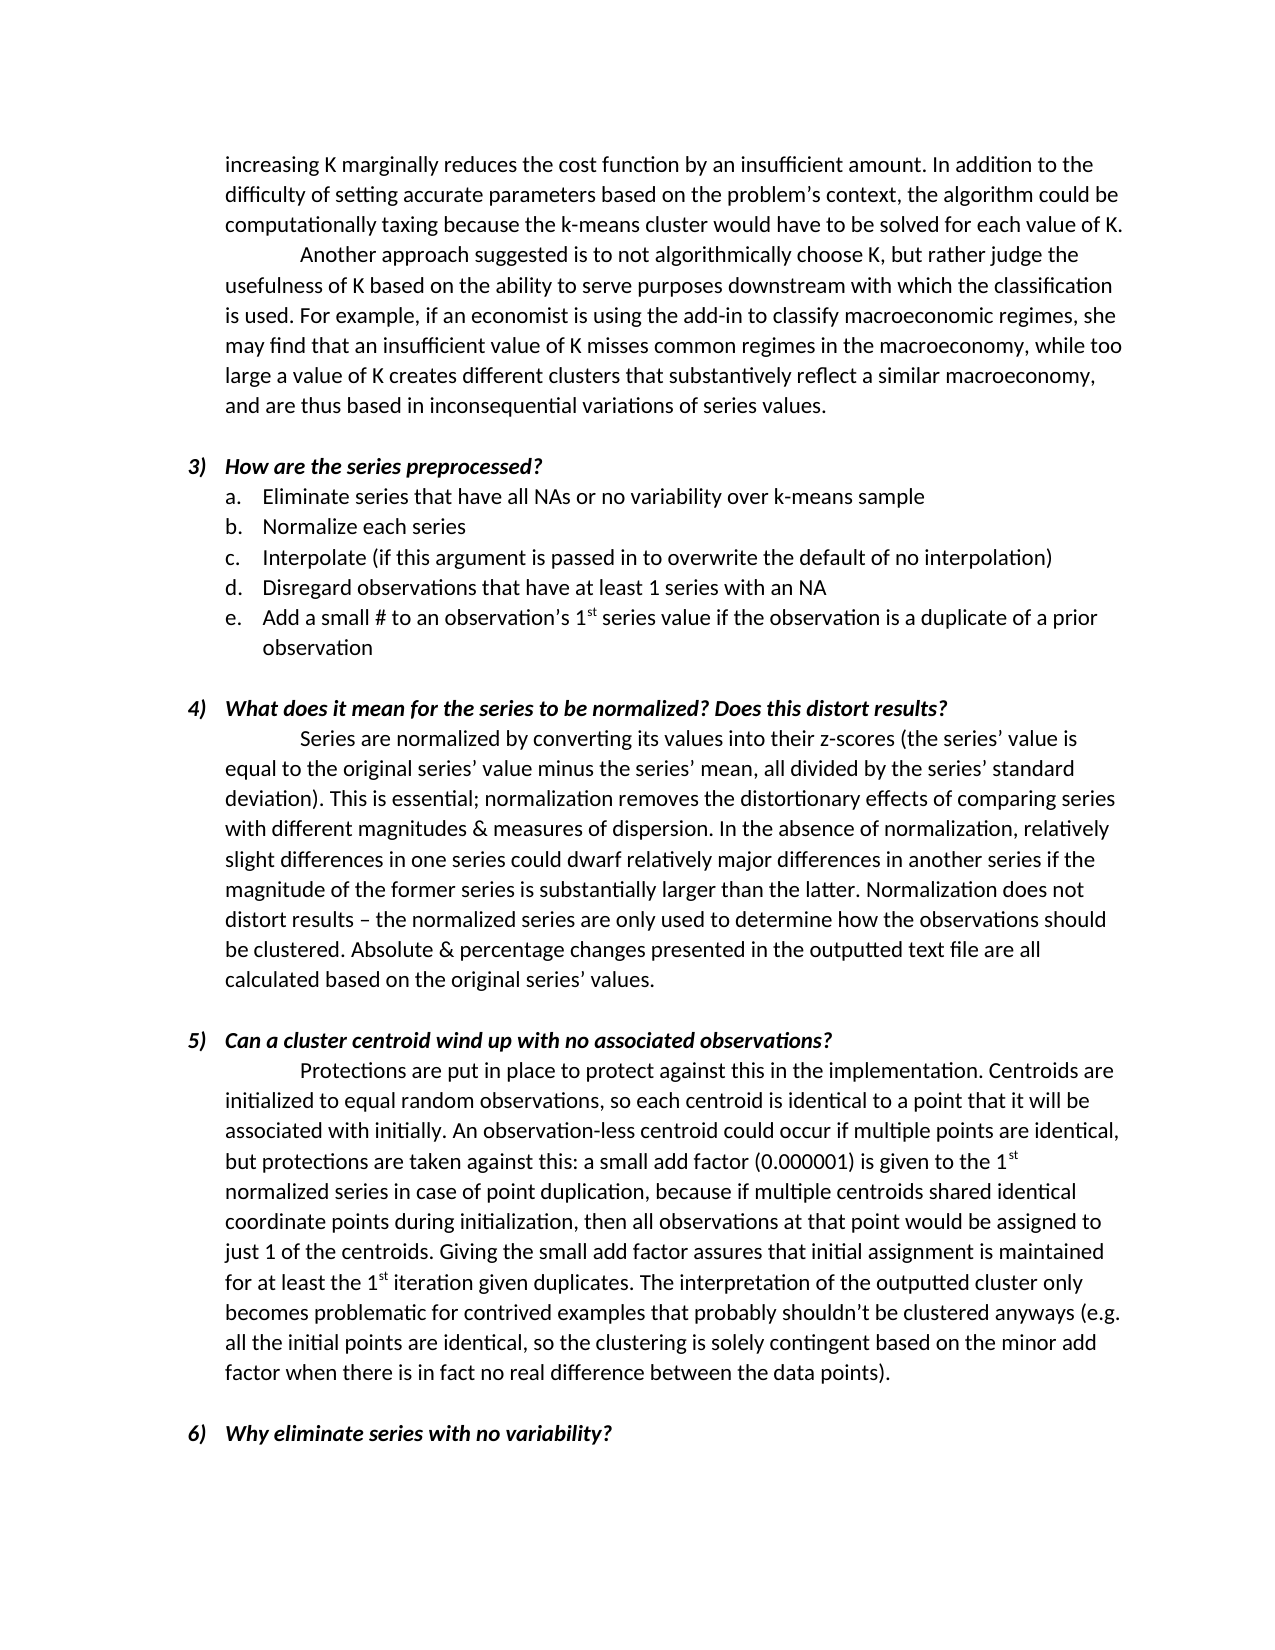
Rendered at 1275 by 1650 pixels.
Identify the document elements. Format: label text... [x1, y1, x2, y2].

list What does it mean for the series to be normalized? Does this distort results? [187, 694, 1125, 722]
list Eliminate series that have all NAs or no variability over k-means sample [225, 482, 1125, 510]
list Normalize each series [225, 512, 1125, 541]
list Why eliminate series with no variability? [187, 1419, 1125, 1447]
list Series are normalized by converting its values into their z-scores (the series’ value is equal to the original series’ value minus the series’ mean, all divided by the series’ standard deviation). This is essential; normalization removes the distortionary effects of comparing series with different magnitudes & measures of dispersion. In the absence of normalization, relatively slight differences in one series could dwarf relatively major differences in another series if the magnitude of the former series is substantially larger than the latter. Normalization does not distort results – the normalized series are only used to determine how the observations should be clustered. Absolute & percentage changes presented in the outputted text file are all calculated based on the original series’ values. [225, 724, 1125, 994]
list Disregard observations that have at least 1 series with an NA [225, 573, 1125, 601]
list Can a cluster centroid wind up with no associated observations? [187, 1026, 1125, 1054]
list Add a small # to an observation’s 1st series value if the observation is a duplicate of a prior observation [225, 603, 1125, 661]
list How are the series preprocessed? [187, 452, 1125, 480]
list Interpolate (if this argument is passed in to overwrite the default of no interpolation) [225, 543, 1125, 571]
list Another approach suggested is to not algorithmically choose K, but rather judge the usefulness of K based on the ability to serve purposes downstream with which the classification is used. For example, if an economist is using the add-in to classify macroeconomic regimes, she may find that an insufficient value of K misses common regimes in the macroeconomy, while too large a value of K creates different clusters that substantively reflect a similar macroeconomy, and are thus based in inconsequential variations of series values. [225, 241, 1125, 420]
list Protections are put in place to protect against this in the implementation. Centroids are initialized to equal random observations, so each centroid is identical to a point that it will be associated with initially. An observation-less centroid could occur if multiple points are identical, but protections are taken against this: a small add factor (0.000001) is given to the 1st normalized series in case of point duplication, because if multiple centroids shared identical coordinate points during initialization, then all observations at that point would be assigned to just 1 of the centroids. Giving the small add factor assures that initial assignment is maintained for at least the 1st iteration given duplicates. The interpretation of the outputted cluster only becomes problematic for contrived examples that probably shouldn’t be clustered anyways (e.g. all the initial points are identical, so the clustering is solely contingent based on the minor add factor when there is in fact no real difference between the data points). [225, 1056, 1125, 1386]
